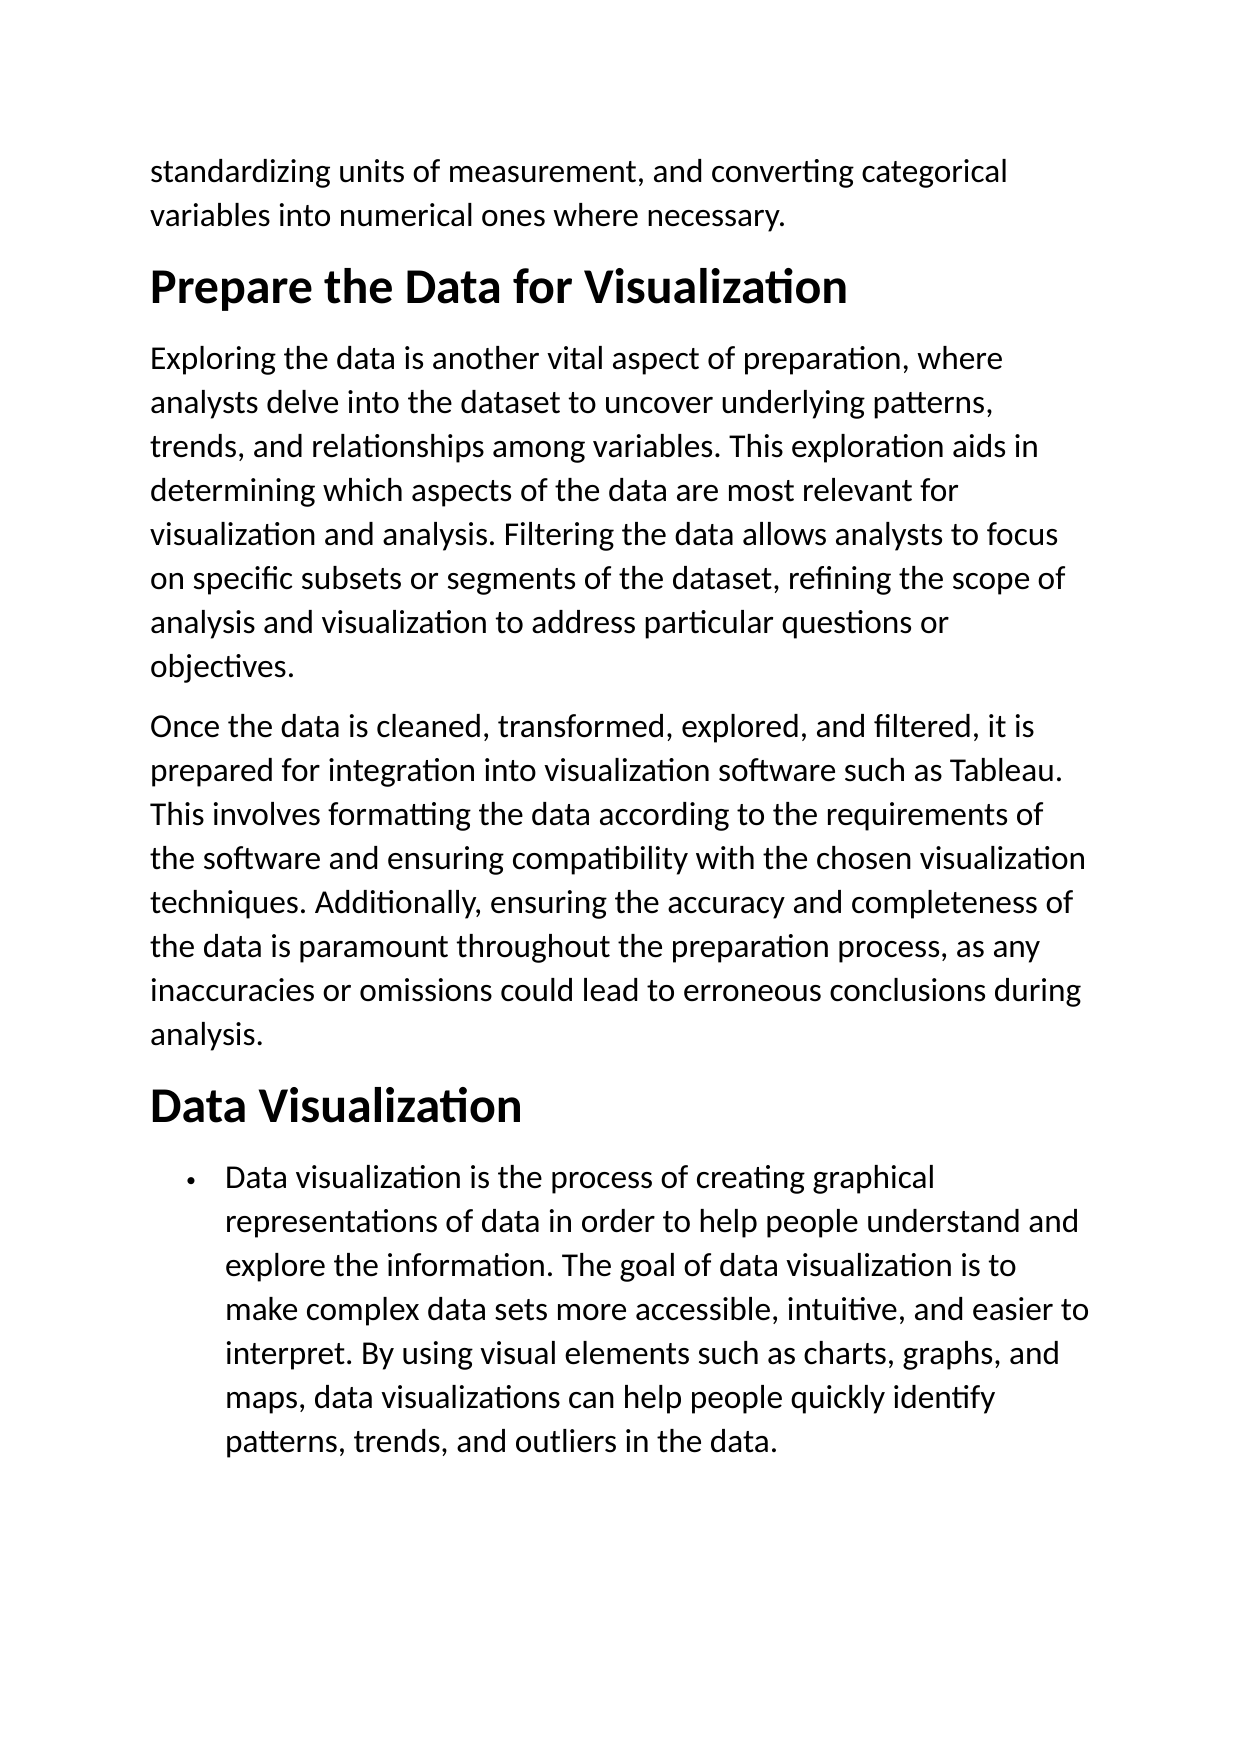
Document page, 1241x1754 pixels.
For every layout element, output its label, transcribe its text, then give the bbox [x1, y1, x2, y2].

list Data visualization is the process of creating graphical representations of data in order to help people understand and explore the information. The goal of data visualization is to make complex data sets more accessible, intuitive, and easier to interpret. By using visual elements such as charts, graphs, and maps, data visualizations can help people quickly identify patterns, trends, and outliers in the data. [187, 1156, 1090, 1461]
text Exploring the data is another vital aspect of preparation, where analysts delve into the dataset to uncover underlying patterns, trends, and relationships among variables. This exploration aids in determining which aspects of the data are most relevant for visualization and analysis. Filtering the data allows analysts to focus on specific subsets or segments of the dataset, refining the scope of analysis and visualization to address particular questions or objectives. [150, 337, 1090, 686]
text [150, 150, 1090, 235]
text Data Visualization [150, 1074, 1090, 1135]
text Once the data is cleaned, transformed, explored, and filtered, it is prepared for integration into visualization software such as Tableau. This involves formatting the data according to the requirements of the software and ensuring compatibility with the chosen visualization techniques. Additionally, ensuring the accuracy and completeness of the data is paramount throughout the preparation process, as any inaccuracies or omissions could lead to erroneous conclusions during analysis. [150, 705, 1090, 1054]
text Prepare the Data for Visualization [150, 254, 1090, 316]
